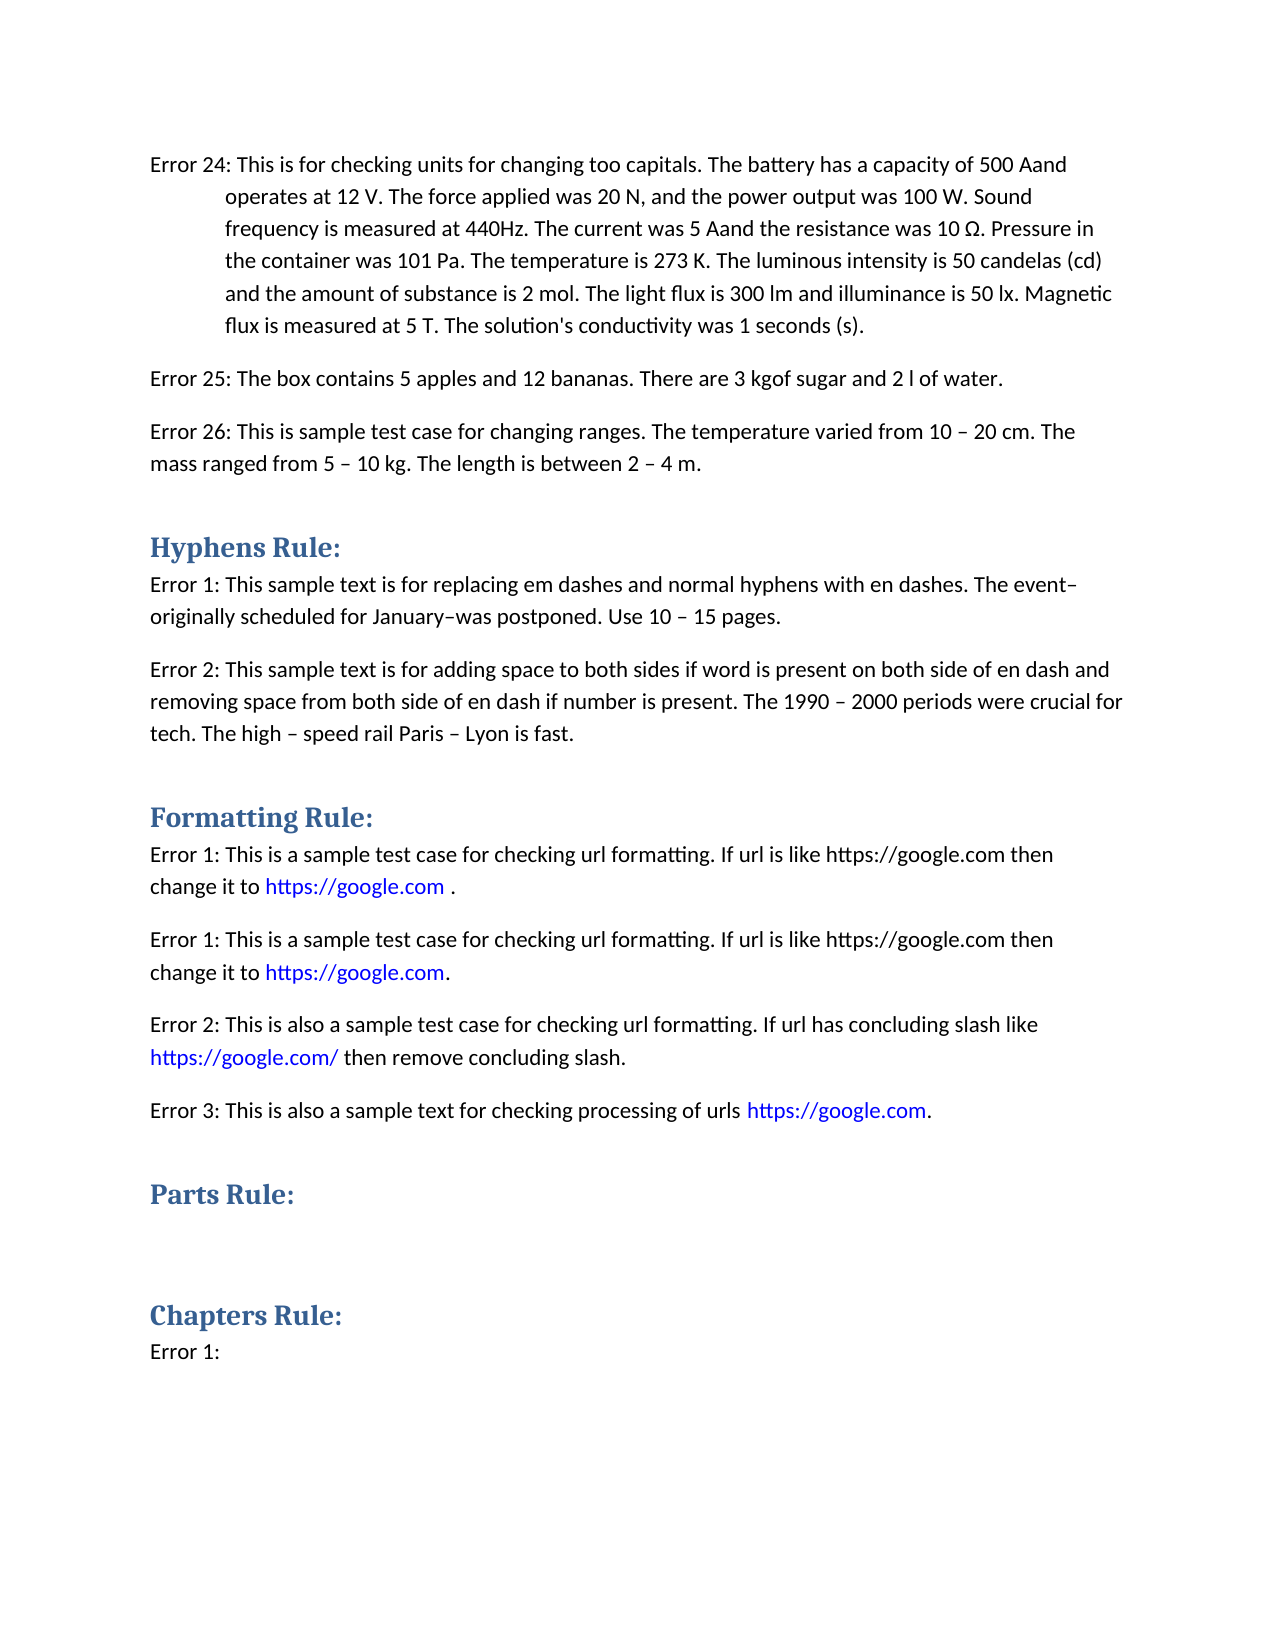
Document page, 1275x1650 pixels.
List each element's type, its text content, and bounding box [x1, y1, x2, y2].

text Error 26: This is sample test case for changing ranges. The temperature varied from 10 – 20 cm. The mass ranged from 5 – 10 kg. The length is between 2 – 4 m. [150, 417, 1125, 477]
text Error 1: [150, 1337, 1125, 1365]
text Error 1: This is a sample test case for checking url formatting. If url is like https://google.com then change it to https://google.com . [150, 840, 1125, 900]
text Error 24: This is for checking units for changing too capitals. The battery has a capacity of 500 Aand operates at 12 V. The force applied was 20 N, and the power output was 100 W. Sound frequency is measured at 440Hz. The current was 5 Aand the resistance was 10 Ω. Pressure in the container was 101 Pa. The temperature is 273 K. The luminous intensity is 50 candelas (cd) and the amount of substance is 2 mol. The light flux is 300 lm and illuminance is 50 lx. Magnetic flux is measured at 5 T. The solution's conductivity was 1 seconds (s). [150, 150, 1125, 339]
subtitle Chapters Rule: [150, 1299, 1125, 1332]
subtitle Parts Rule: [150, 1178, 1125, 1212]
text Error 25: The box contains 5 apples and 12 bananas. There are 3 kgof sugar and 2 l of water. [150, 364, 1125, 392]
text Error 2: This is also a sample test case for checking url formatting. If url has concluding slash like https://google.com/ then remove concluding slash. [150, 1011, 1125, 1071]
text Error 3: This is also a sample text for checking processing of urls https://google.com. [150, 1096, 1125, 1124]
text Error 2: This sample text is for adding space to both sides if word is present on both side of en dash and removing space from both side of en dash if number is present. The 1990 – 2000 periods were crucial for tech. The high – speed rail Paris – Lyon is fast. [150, 655, 1125, 747]
subtitle Hyphens Rule: [150, 531, 1125, 565]
text Error 1: This is a sample test case for checking url formatting. If url is like https://google.com then change it to https://google.com. [150, 925, 1125, 986]
subtitle Formatting Rule: [150, 802, 1125, 835]
text Error 1: This sample text is for replacing em dashes and normal hyphens with en dashes. The event–originally scheduled for January–was postponed. Use 10 – 15 pages. [150, 570, 1125, 630]
